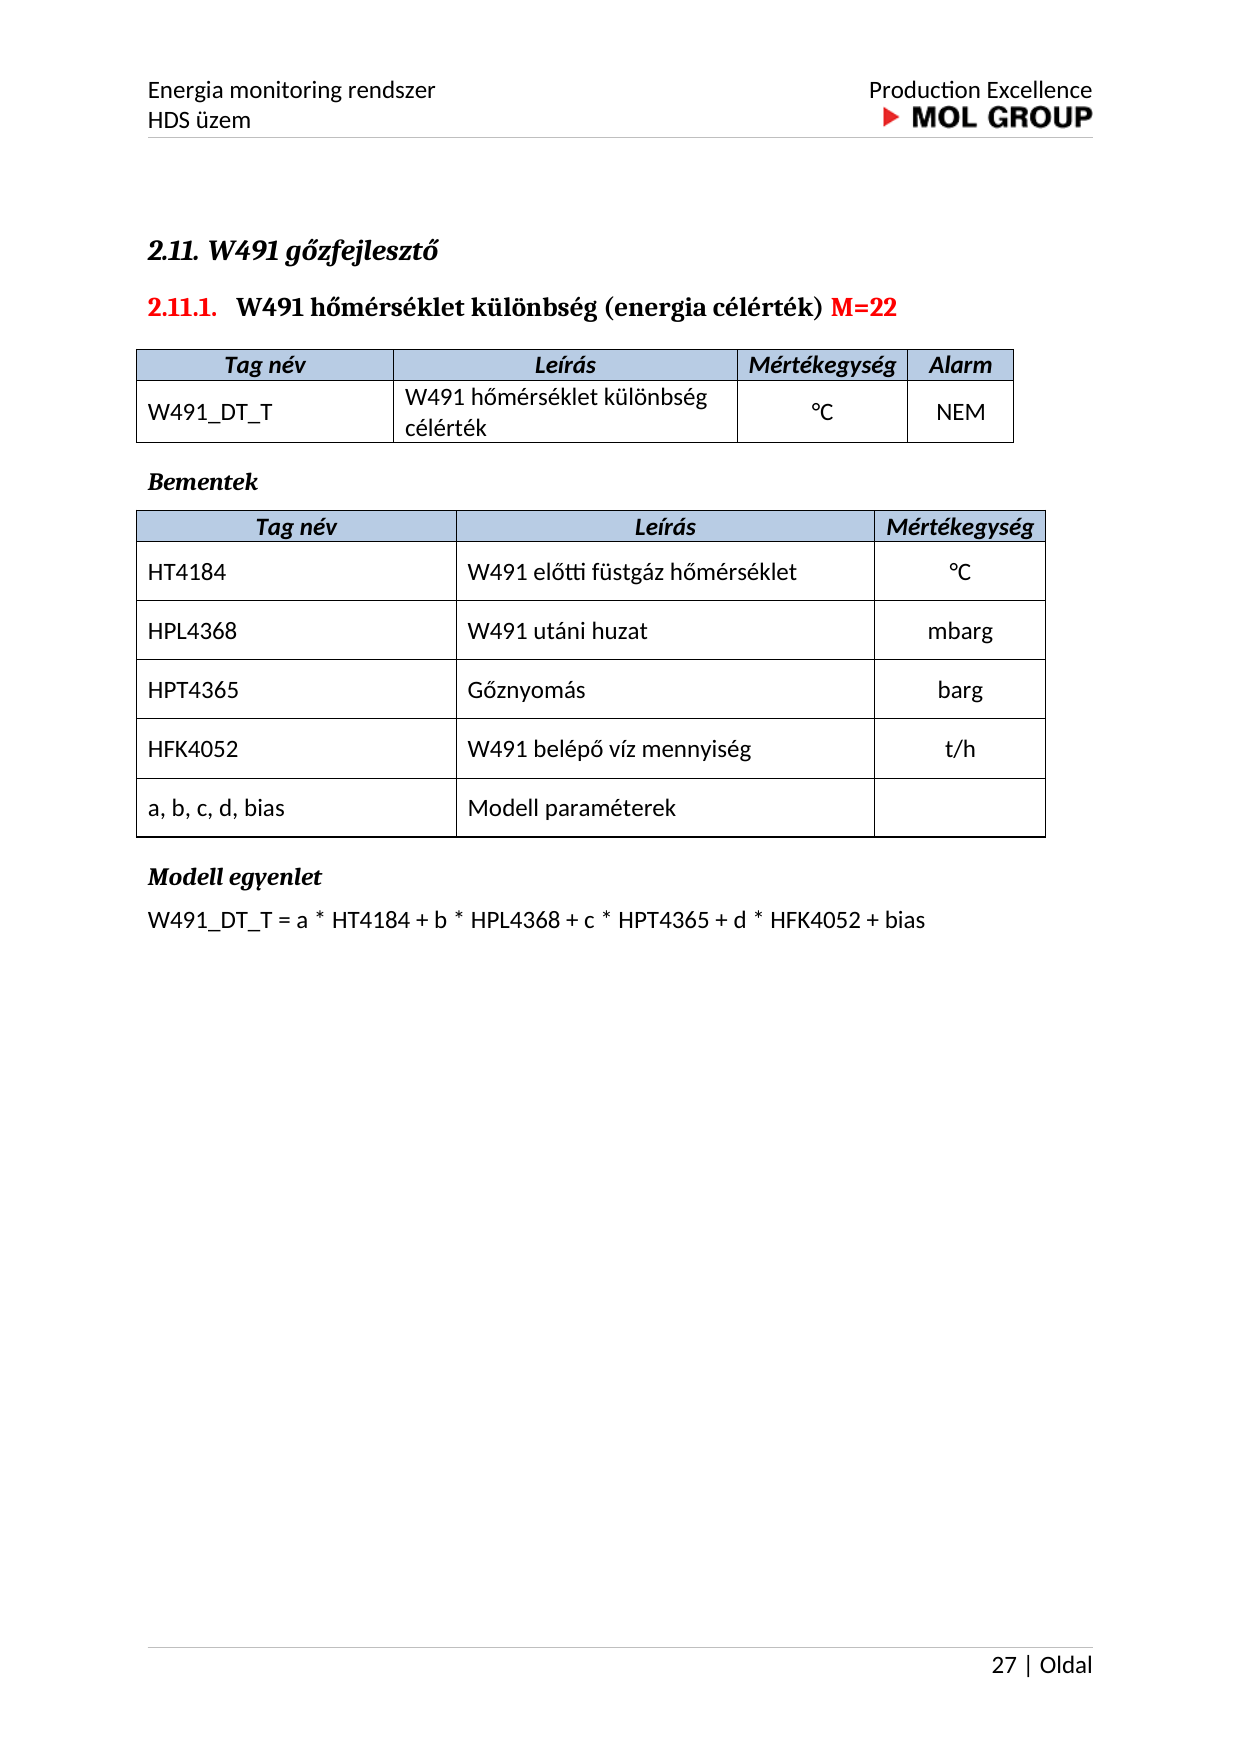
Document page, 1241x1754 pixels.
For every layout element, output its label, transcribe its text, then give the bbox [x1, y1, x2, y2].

subtitle W491 gőzfejlesztő [148, 234, 1093, 267]
text W491_DT_T = a * HT4184 + b * HPL4368 + c * HPT4365 + d * HFK4052 + bias [148, 904, 1093, 934]
table_cell W491 utáni huzat [457, 601, 874, 659]
table_header Mértékegység [875, 511, 1045, 541]
table_cell W491 hőmérséklet különbség célérték [394, 381, 737, 442]
subtitle Bementek [148, 468, 1093, 497]
table_cell NEM [908, 381, 1013, 442]
table_header Alarm [908, 350, 1013, 380]
table_cell HT4184 [137, 542, 456, 600]
table_cell W491_DT_T [137, 381, 393, 442]
subtitle Modell egyenlet [148, 862, 1093, 891]
table_cell barg [875, 660, 1045, 718]
table_cell W491 belépő víz mennyiség [457, 719, 874, 777]
subtitle W491 hőmérséklet különbség (energia célérték) M=22 [148, 292, 1093, 324]
table_cell HPL4368 [137, 601, 456, 659]
table_cell [875, 779, 1045, 836]
table_cell Gőznyomás [457, 660, 874, 718]
picture [883, 105, 1093, 129]
table_cell °C [875, 542, 1045, 600]
table_header Leírás [394, 350, 737, 380]
table_cell a, b, c, d, bias [137, 779, 456, 836]
table_cell mbarg [875, 601, 1045, 659]
table_header Mértékegység [738, 350, 907, 380]
table_cell W491 előtti füstgáz hőmérséklet [457, 542, 874, 600]
table_cell t/h [875, 719, 1045, 777]
table_header Tag név [137, 350, 393, 380]
table_cell °C [738, 381, 907, 442]
table_cell Modell paraméterek [457, 779, 874, 836]
table_header Tag név [137, 511, 456, 541]
table_cell HPT4365 [137, 660, 456, 718]
table_header Leírás [457, 511, 874, 541]
table_cell HFK4052 [137, 719, 456, 777]
